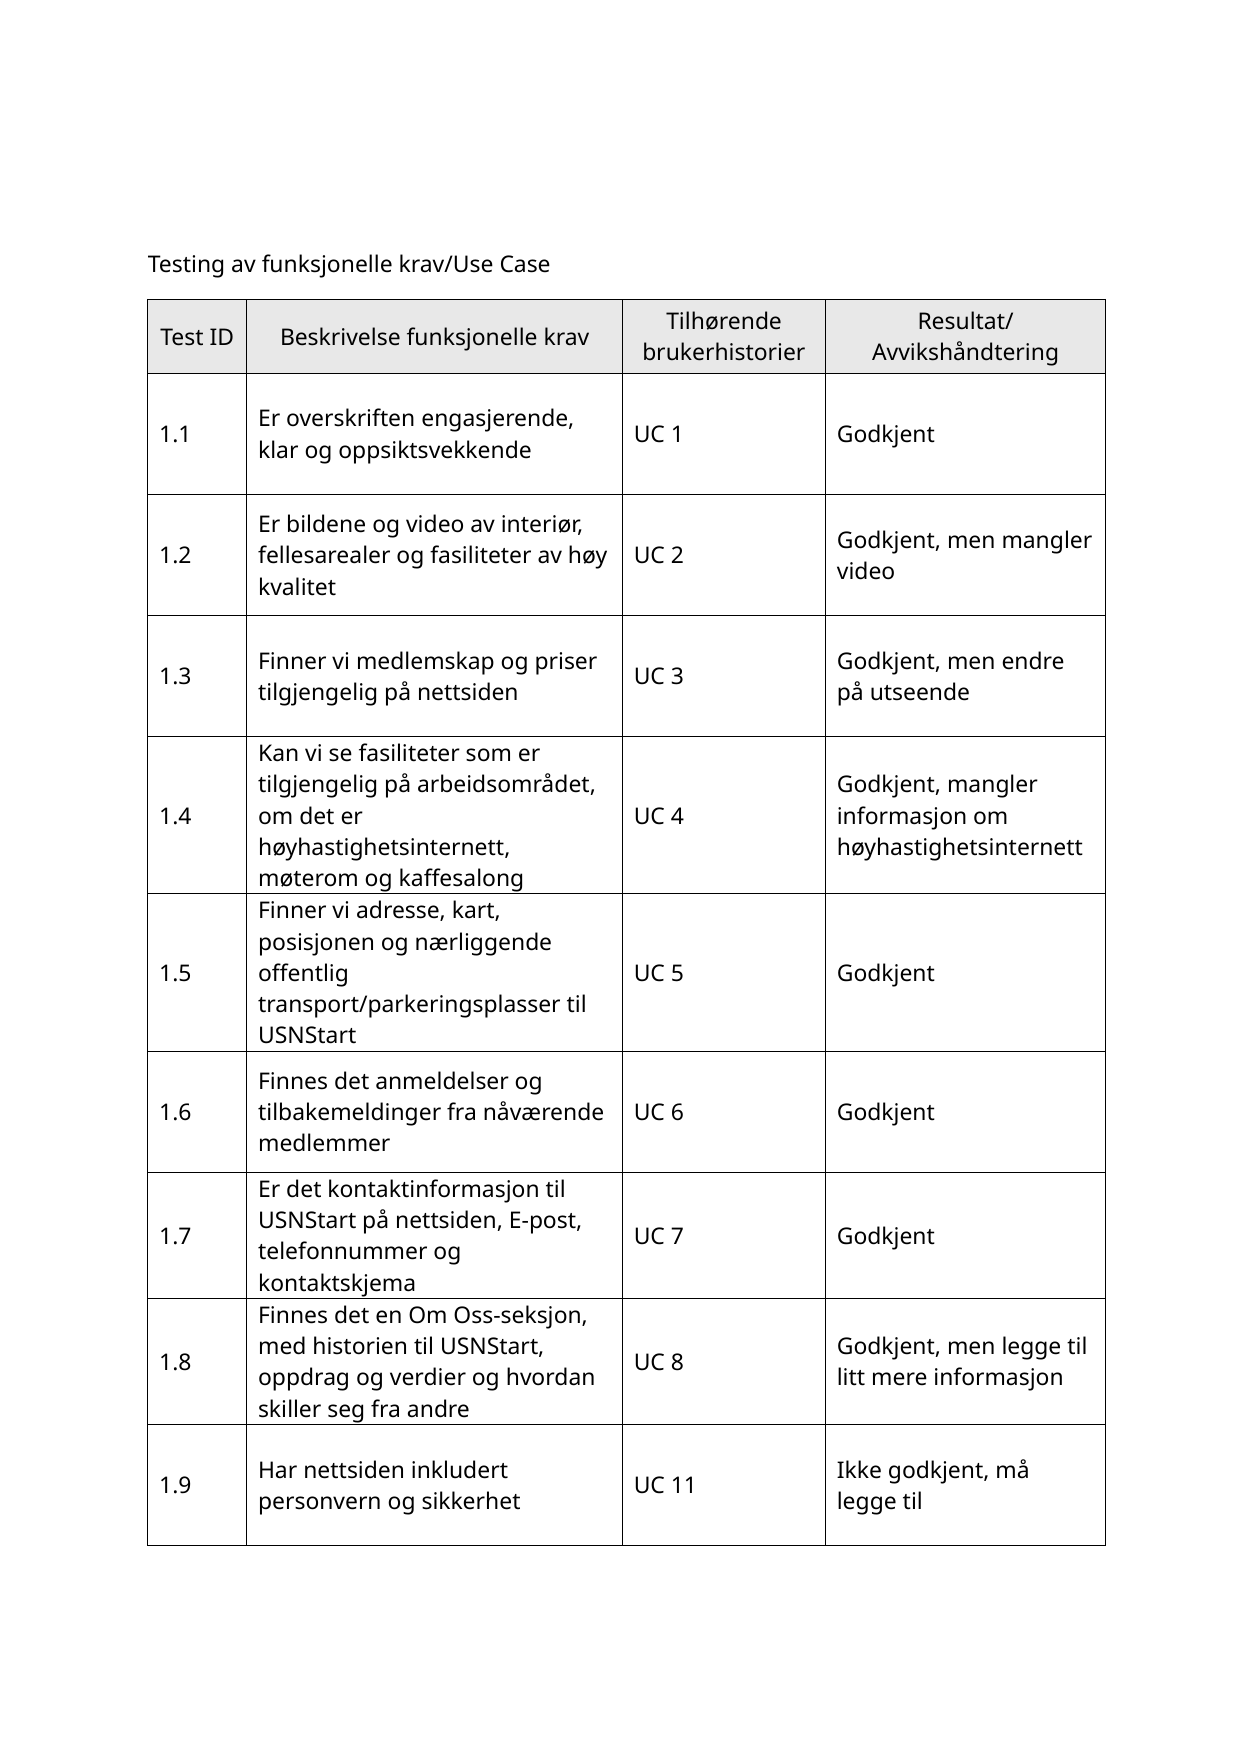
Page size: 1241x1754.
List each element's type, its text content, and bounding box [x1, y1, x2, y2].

table_cell Finner vi adresse, kart, posisjonen og nærliggende offentlig transport/parkeringsplasser til USNStart [247, 894, 622, 1051]
table_cell UC 3 [623, 616, 825, 736]
table_cell UC 7 [623, 1173, 825, 1298]
table_cell Finner vi medlemskap og priser tilgjengelig på nettsiden [247, 616, 622, 736]
table_cell Godkjent, men mangler video [826, 495, 1105, 615]
table_cell Finnes det anmeldelser og tilbakemeldinger fra nåværende medlemmer [247, 1052, 622, 1172]
table_cell UC 5 [623, 894, 825, 1051]
table_header Tilhørende brukerhistorier [623, 300, 825, 373]
table_header Test ID [148, 300, 246, 373]
table_cell Er overskriften engasjerende, klar og oppsiktsvekkende [247, 374, 622, 494]
table_cell 1.5 [148, 894, 246, 1051]
table_cell Godkjent [826, 1052, 1105, 1172]
table_cell Ikke godkjent, må legge til [826, 1425, 1105, 1545]
table_cell Finnes det en Om Oss-seksjon, med historien til USNStart, oppdrag og verdier og hvordan skiller seg fra andre [247, 1299, 622, 1424]
table_cell 1.7 [148, 1173, 246, 1298]
table_cell Kan vi se fasiliteter som er tilgjengelig på arbeidsområdet, om det er høyhastighetsinternett, møterom og kaffesalong [247, 737, 622, 893]
table_cell UC 8 [623, 1299, 825, 1424]
table_cell Godkjent [826, 374, 1105, 494]
table_cell 1.1 [148, 374, 246, 494]
table_cell Godkjent [826, 894, 1105, 1051]
table_cell UC 6 [623, 1052, 825, 1172]
table_cell Har nettsiden inkludert personvern og sikkerhet [247, 1425, 622, 1545]
table_cell UC 11 [623, 1425, 825, 1545]
table_cell UC 2 [623, 495, 825, 615]
table_cell Godkjent, mangler informasjon om høyhastighetsinternett [826, 737, 1105, 893]
table_cell 1.3 [148, 616, 246, 736]
table_cell Er bildene og video av interiør, fellesarealer og fasiliteter av høy kvalitet [247, 495, 622, 615]
table_cell UC 4 [623, 737, 825, 893]
table_cell 1.8 [148, 1299, 246, 1424]
table_header Beskrivelse funksjonelle krav [247, 300, 622, 373]
table_cell Godkjent, men legge til litt mere informasjon [826, 1299, 1105, 1424]
table_cell 1.4 [148, 737, 246, 893]
table_cell UC 1 [623, 374, 825, 494]
table_cell 1.6 [148, 1052, 246, 1172]
text Testing av funksjonelle krav/Use Case [148, 248, 1093, 280]
table_cell Godkjent [826, 1173, 1105, 1298]
table_header Resultat/Avvikshåndtering [826, 300, 1105, 373]
table_cell Godkjent, men endre på utseende [826, 616, 1105, 736]
table_cell 1.2 [148, 495, 246, 615]
table_cell 1.9 [148, 1425, 246, 1545]
table_cell Er det kontaktinformasjon til USNStart på nettsiden, E-post, telefonnummer og kontaktskjema [247, 1173, 622, 1298]
